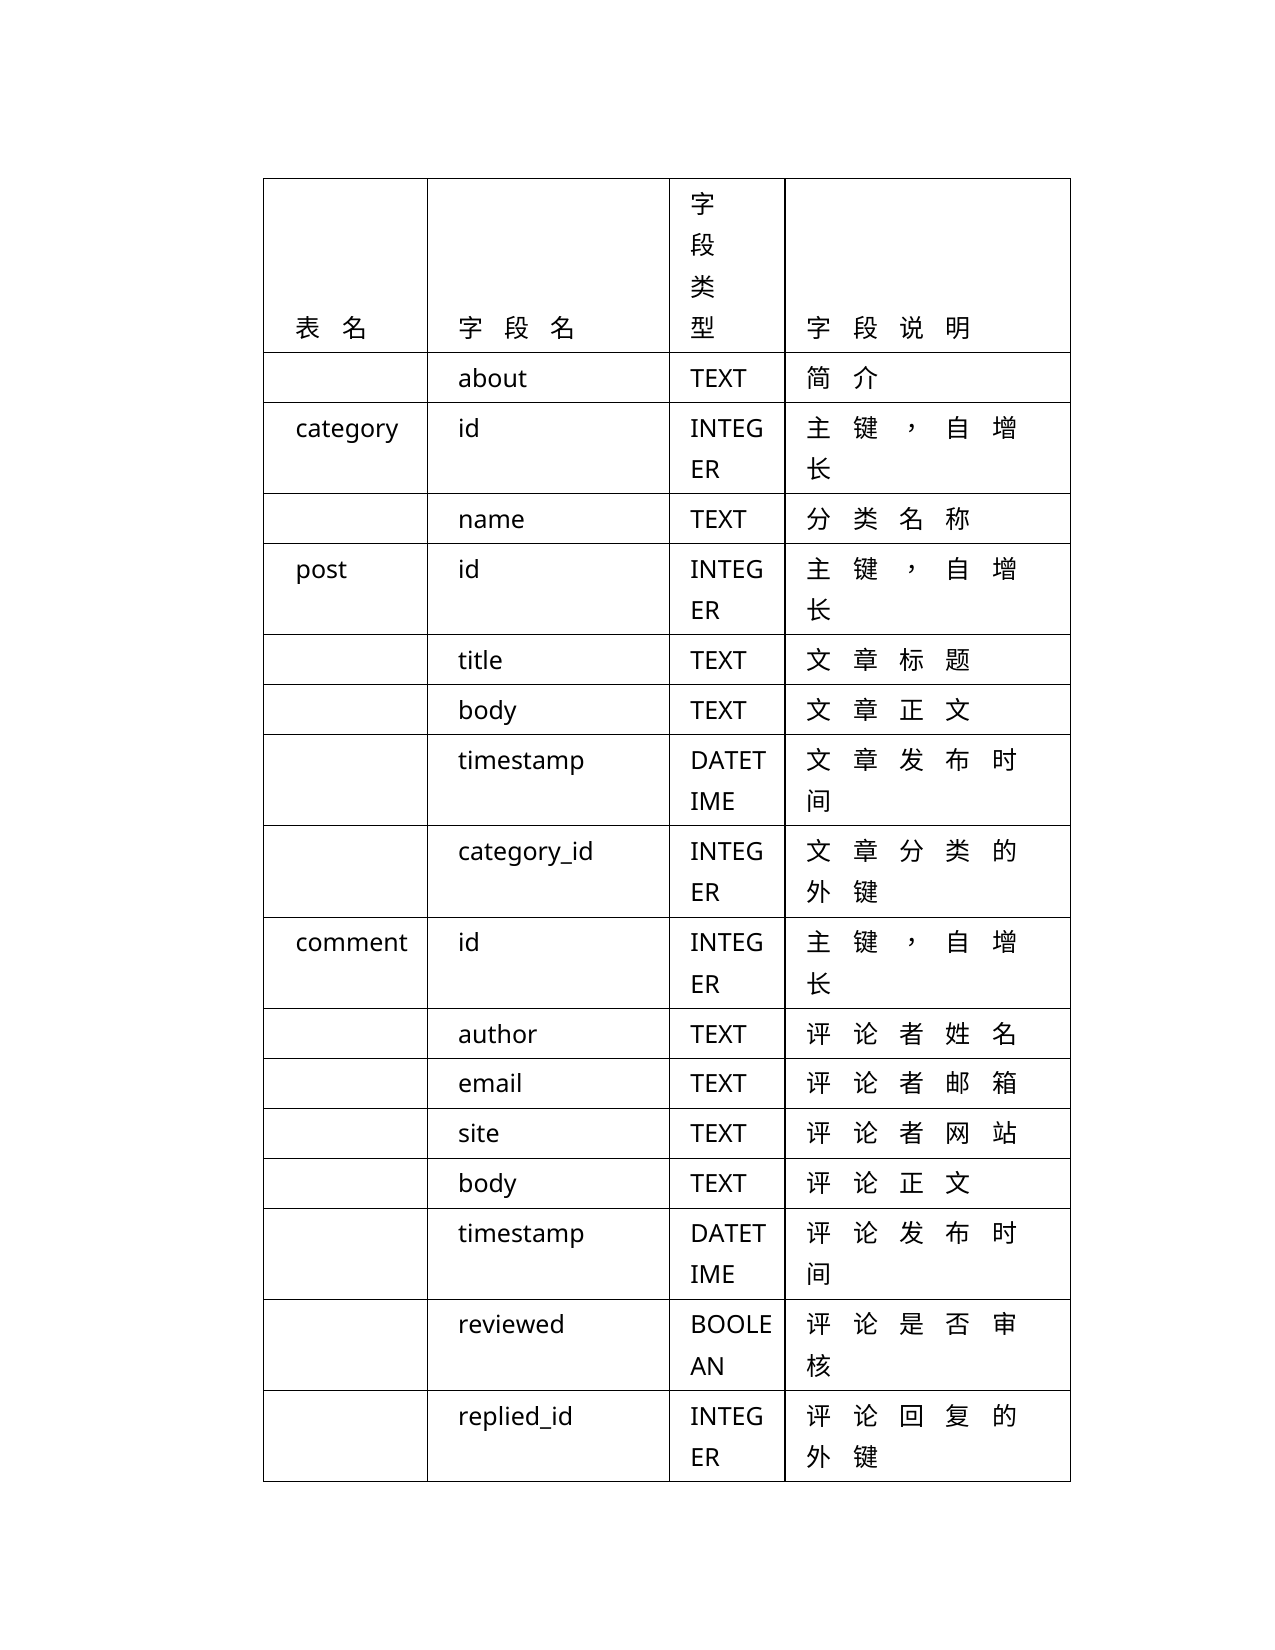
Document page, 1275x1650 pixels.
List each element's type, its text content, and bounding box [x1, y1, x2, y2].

table_cell [264, 1391, 427, 1481]
table_cell 文章正文 [786, 685, 1070, 734]
table_cell DATETIME [670, 735, 784, 825]
table_cell [264, 1109, 427, 1157]
table_cell 分类名称 [786, 494, 1070, 543]
table_cell 评论者网站 [786, 1109, 1070, 1157]
table_cell [264, 635, 427, 684]
table_cell TEXT [670, 1159, 784, 1207]
table_cell [264, 494, 427, 543]
table_cell id [428, 544, 669, 634]
table_cell 主键，自增长 [786, 544, 1070, 634]
table_cell 评论发布时间 [786, 1209, 1070, 1299]
table_cell 文章标题 [786, 635, 1070, 684]
table_cell name [428, 494, 669, 543]
table_cell id [428, 918, 669, 1008]
table_cell comment [264, 918, 427, 1008]
table_header 字段说明 [786, 179, 1070, 352]
table_cell 主键，自增长 [786, 403, 1070, 493]
table_cell email [428, 1059, 669, 1108]
table_cell body [428, 1159, 669, 1207]
table_cell [264, 1159, 427, 1207]
table_cell category [264, 403, 427, 493]
table_cell 评论者邮箱 [786, 1059, 1070, 1108]
table_header 字段类型 [670, 179, 784, 352]
table_header 字段名 [428, 179, 669, 352]
table_cell category_id [428, 826, 669, 917]
table_cell [264, 1209, 427, 1299]
table_cell INTEGER [670, 1391, 784, 1481]
table_cell site [428, 1109, 669, 1157]
table_cell 文章分类的外键 [786, 826, 1070, 917]
table_cell [264, 735, 427, 825]
table_cell 简介 [786, 353, 1070, 402]
table_cell DATETIME [670, 1209, 784, 1299]
table_cell [264, 685, 427, 734]
table_cell 评论者姓名 [786, 1009, 1070, 1058]
table_cell reviewed [428, 1300, 669, 1390]
table_cell about [428, 353, 669, 402]
table_cell TEXT [670, 685, 784, 734]
table_cell BOOLEAN [670, 1300, 784, 1390]
table_cell [264, 1009, 427, 1058]
table_cell [264, 353, 427, 402]
table_cell id [428, 403, 669, 493]
table_header 表名 [264, 179, 427, 352]
table_cell [264, 1059, 427, 1108]
table_cell INTEGER [670, 918, 784, 1008]
table_cell TEXT [670, 353, 784, 402]
table_cell 文章发布时间 [786, 735, 1070, 825]
table_cell author [428, 1009, 669, 1058]
table_cell title [428, 635, 669, 684]
table_cell 评论是否审核 [786, 1300, 1070, 1390]
table_cell INTEGER [670, 544, 784, 634]
table_cell INTEGER [670, 403, 784, 493]
table_cell TEXT [670, 1009, 784, 1058]
table_cell post [264, 544, 427, 634]
table_cell timestamp [428, 735, 669, 825]
table_cell replied_id [428, 1391, 669, 1481]
table_cell TEXT [670, 1059, 784, 1108]
table_cell 主键，自增长 [786, 918, 1070, 1008]
table_cell INTEGER [670, 826, 784, 917]
table_cell TEXT [670, 494, 784, 543]
table_cell 评论正文 [786, 1159, 1070, 1207]
table_cell TEXT [670, 1109, 784, 1157]
table_cell [264, 1300, 427, 1390]
table_cell TEXT [670, 635, 784, 684]
table_cell timestamp [428, 1209, 669, 1299]
table_cell 评论回复的外键 [786, 1391, 1070, 1481]
table_cell body [428, 685, 669, 734]
table_cell [264, 826, 427, 917]
